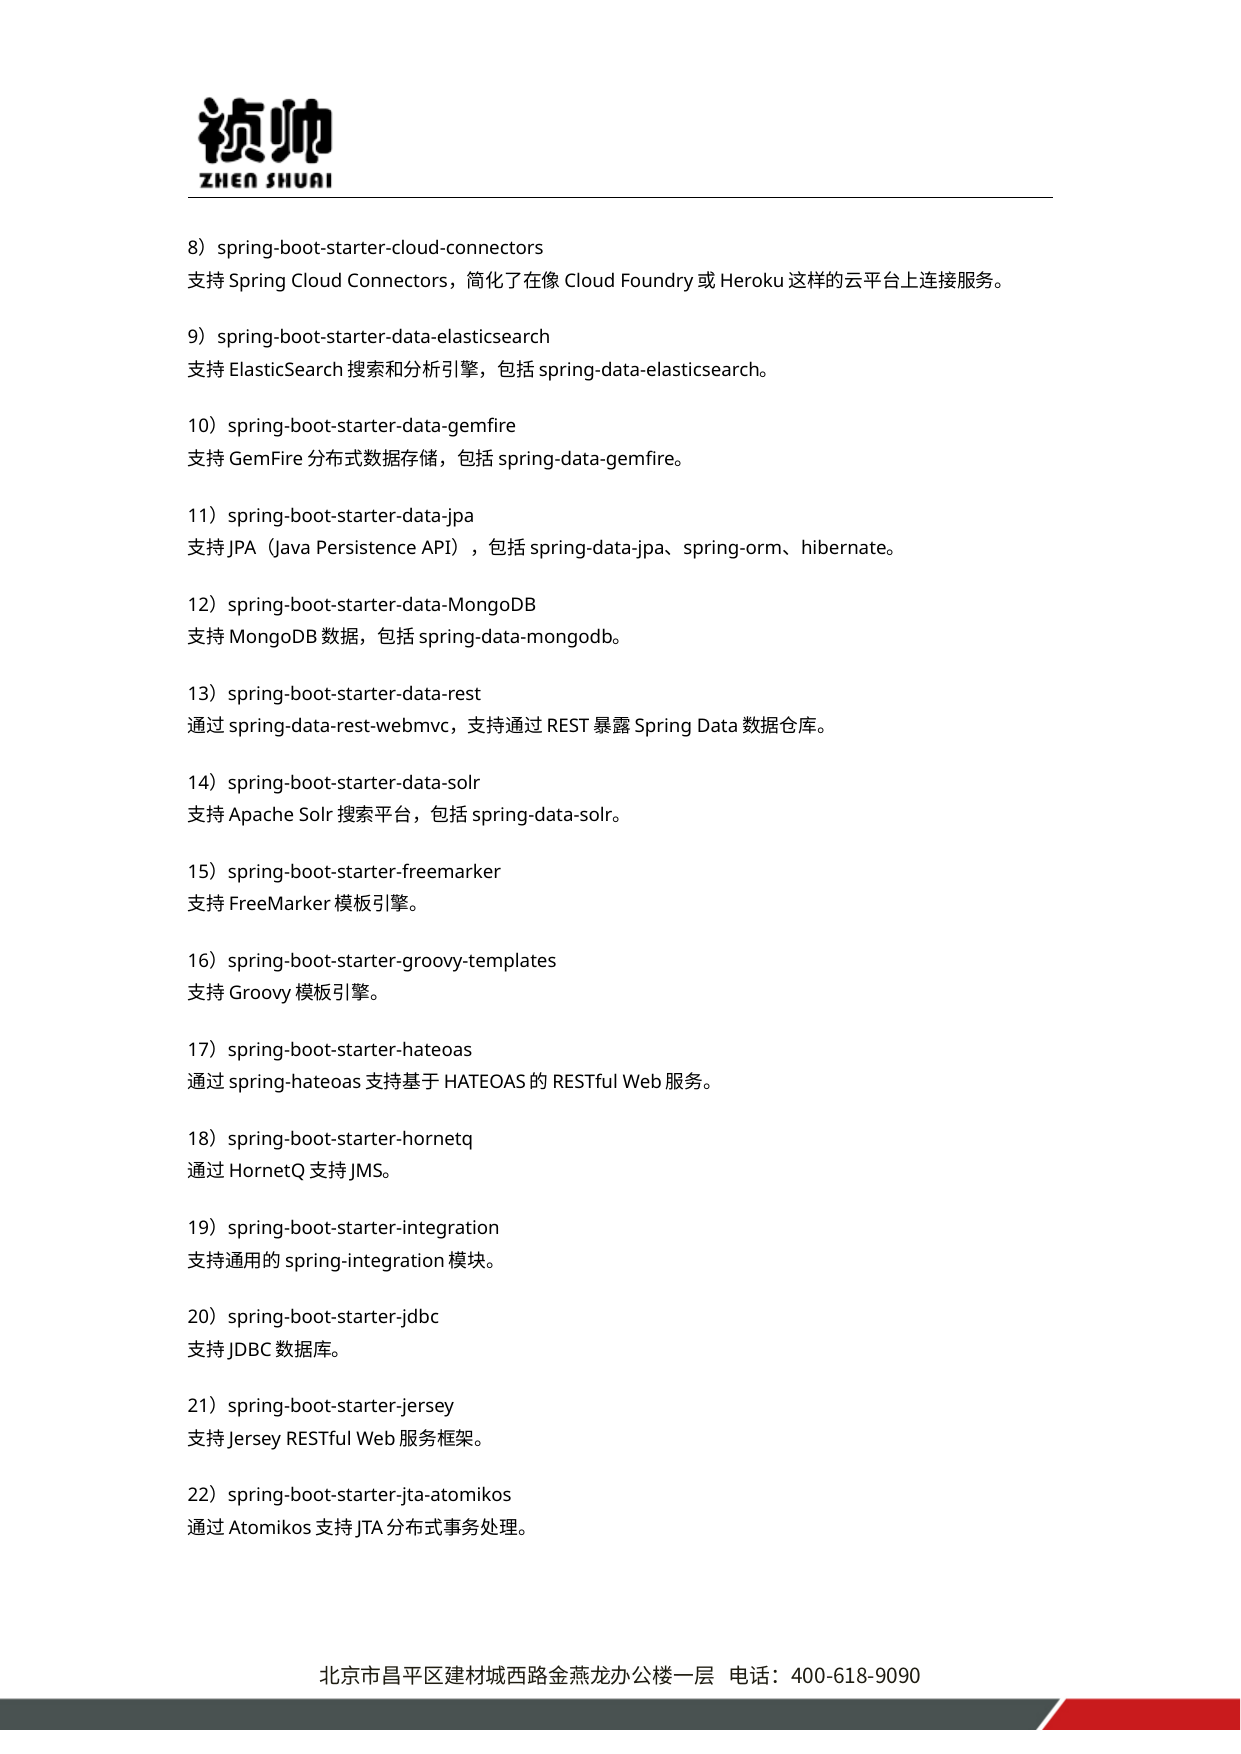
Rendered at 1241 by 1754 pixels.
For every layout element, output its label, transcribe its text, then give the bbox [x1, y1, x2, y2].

text 17）spring-boot-starter-hateoas 通过spring-hateoas支持基于HATEOAS的RESTful Web服务。 [187, 1032, 1053, 1097]
picture [0, 1639, 1241, 1730]
text 14）spring-boot-starter-data-solr 支持Apache Solr搜索平台，包括spring-data-solr。 [187, 765, 1053, 830]
text 9）spring-boot-starter-data-elasticsearch 支持ElasticSearch搜索和分析引擎，包括spring-data-elasticsearch。 [187, 319, 1053, 384]
text 21）spring-boot-starter-jersey 支持Jersey RESTful Web服务框架。 [187, 1388, 1053, 1453]
picture [187, 88, 341, 195]
text 20）spring-boot-starter-jdbc 支持JDBC数据库。 [187, 1299, 1053, 1364]
text 11）spring-boot-starter-data-jpa 支持JPA（Java Persistence API），包括spring-data-jpa、spring-orm、hibernate。 [187, 498, 1053, 563]
text 19）spring-boot-starter-integration 支持通用的spring-integration模块。 [187, 1210, 1053, 1275]
text 22）spring-boot-starter-jta-atomikos 通过Atomikos支持JTA分布式事务处理。 [187, 1477, 1053, 1542]
text 10）spring-boot-starter-data-gemfire 支持GemFire分布式数据存储，包括spring-data-gemfire。 [187, 408, 1053, 473]
text 16）spring-boot-starter-groovy-templates 支持Groovy模板引擎。 [187, 943, 1053, 1008]
text 8）spring-boot-starter-cloud-connectors 支持Spring Cloud Connectors，简化了在像Cloud Foundry或Heroku这样的云平台上连接服务。 [187, 230, 1053, 295]
text 12）spring-boot-starter-data-MongoDB 支持MongoDB数据，包括spring-data-mongodb。 [187, 587, 1053, 652]
text 15）spring-boot-starter-freemarker 支持FreeMarker模板引擎。 [187, 854, 1053, 919]
text 18）spring-boot-starter-hornetq 通过HornetQ支持JMS。 [187, 1121, 1053, 1186]
text 13）spring-boot-starter-data-rest 通过spring-data-rest-webmvc，支持通过REST暴露Spring Data数据仓库。 [187, 676, 1053, 741]
